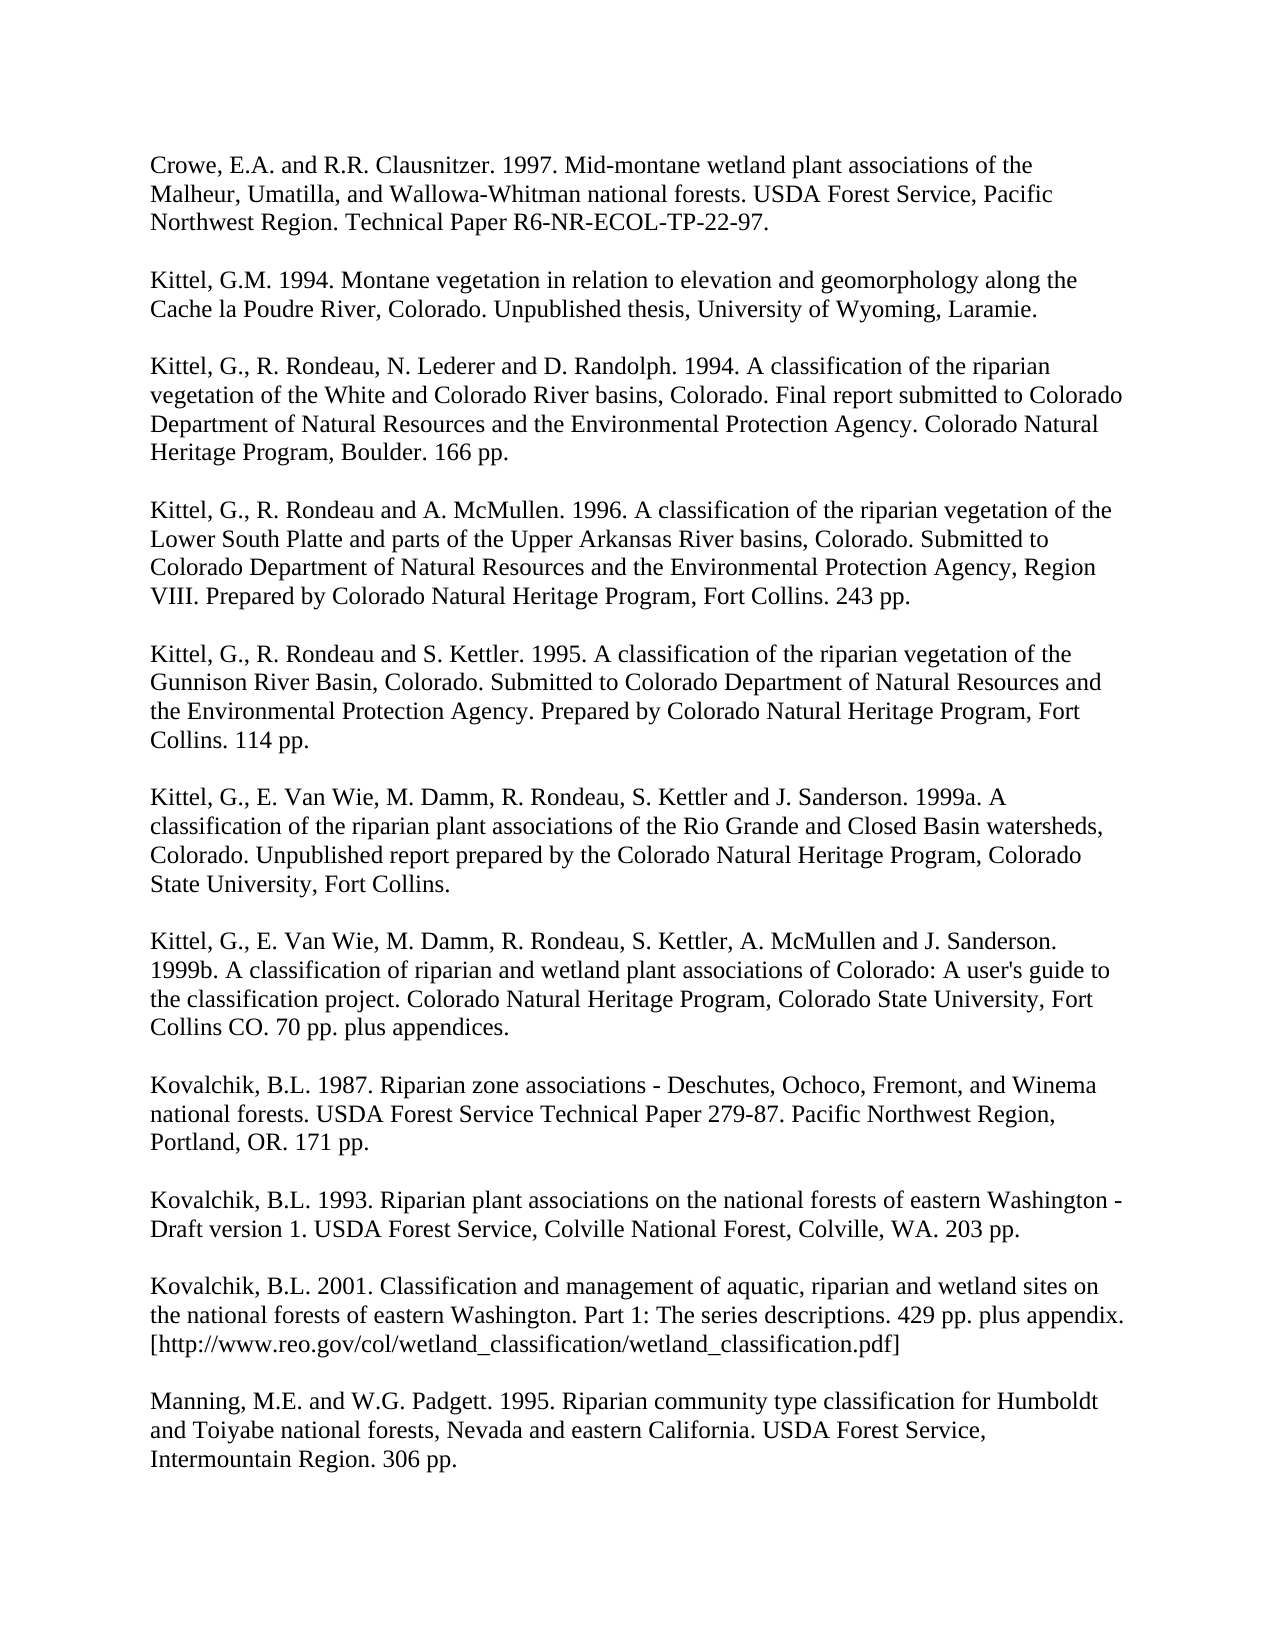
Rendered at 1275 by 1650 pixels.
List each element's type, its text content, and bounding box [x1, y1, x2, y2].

text Kovalchik, B.L. 1993. Riparian plant associations on the national forests of eastern Washington - Draft version 1. USDA Forest Service, Colville National Forest, Colville, WA. 203 pp. [150, 1185, 1125, 1242]
text Crowe, E.A. and R.R. Clausnitzer. 1997. Mid-montane wetland plant associations of the Malheur, Umatilla, and Wallowa-Whitman national forests. USDA Forest Service, Pacific Northwest Region. Technical Paper R6-NR-ECOL-TP-22-97. [150, 150, 1125, 236]
text Kittel, G., R. Rondeau and A. McMullen. 1996. A classification of the riparian vegetation of the Lower South Platte and parts of the Upper Arkansas River basins, Colorado. Submitted to Colorado Department of Natural Resources and the Environmental Protection Agency, Region VIII. Prepared by Colorado Natural Heritage Program, Fort Collins. 243 pp. [150, 495, 1125, 610]
text Kittel, G., R. Rondeau, N. Lederer and D. Randolph. 1994. A classification of the riparian vegetation of the White and Colorado River basins, Colorado. Final report submitted to Colorado Department of Natural Resources and the Environmental Protection Agency. Colorado Natural Heritage Program, Boulder. 166 pp. [150, 351, 1125, 466]
text Kittel, G., E. Van Wie, M. Damm, R. Rondeau, S. Kettler and J. Sanderson. 1999a. A classification of the riparian plant associations of the Rio Grande and Closed Basin watersheds, Colorado. Unpublished report prepared by the Colorado Natural Heritage Program, Colorado State University, Fort Collins. [150, 782, 1125, 897]
text Kovalchik, B.L. 2001. Classification and management of aquatic, riparian and wetland sites on the national forests of eastern Washington. Part 1: The series descriptions. 429 pp. plus appendix. [http://www.reo.gov/col/wetland_classification/wetland_classification.pdf] [150, 1271, 1125, 1357]
text Kittel, G., R. Rondeau and S. Kettler. 1995. A classification of the riparian vegetation of the Gunnison River Basin, Colorado. Submitted to Colorado Department of Natural Resources and the Environmental Protection Agency. Prepared by Colorado Natural Heritage Program, Fort Collins. 114 pp. [150, 639, 1125, 754]
text Kovalchik, B.L. 1987. Riparian zone associations - Deschutes, Ochoco, Fremont, and Winema national forests. USDA Forest Service Technical Paper 279-87. Pacific Northwest Region, Portland, OR. 171 pp. [150, 1070, 1125, 1156]
text Kittel, G., E. Van Wie, M. Damm, R. Rondeau, S. Kettler, A. McMullen and J. Sanderson. 1999b. A classification of riparian and wetland plant associations of Colorado: A user's guide to the classification project. Colorado Natural Heritage Program, Colorado State University, Fort Collins CO. 70 pp. plus appendices. [150, 926, 1125, 1041]
text Kittel, G.M. 1994. Montane vegetation in relation to elevation and geomorphology along the Cache la Poudre River, Colorado. Unpublished thesis, University of Wyoming, Laramie. [150, 265, 1125, 322]
text Manning, M.E. and W.G. Padgett. 1995. Riparian community type classification for Humboldt and Toiyabe national forests, Nevada and eastern California. USDA Forest Service, Intermountain Region. 306 pp. [150, 1386, 1125, 1472]
